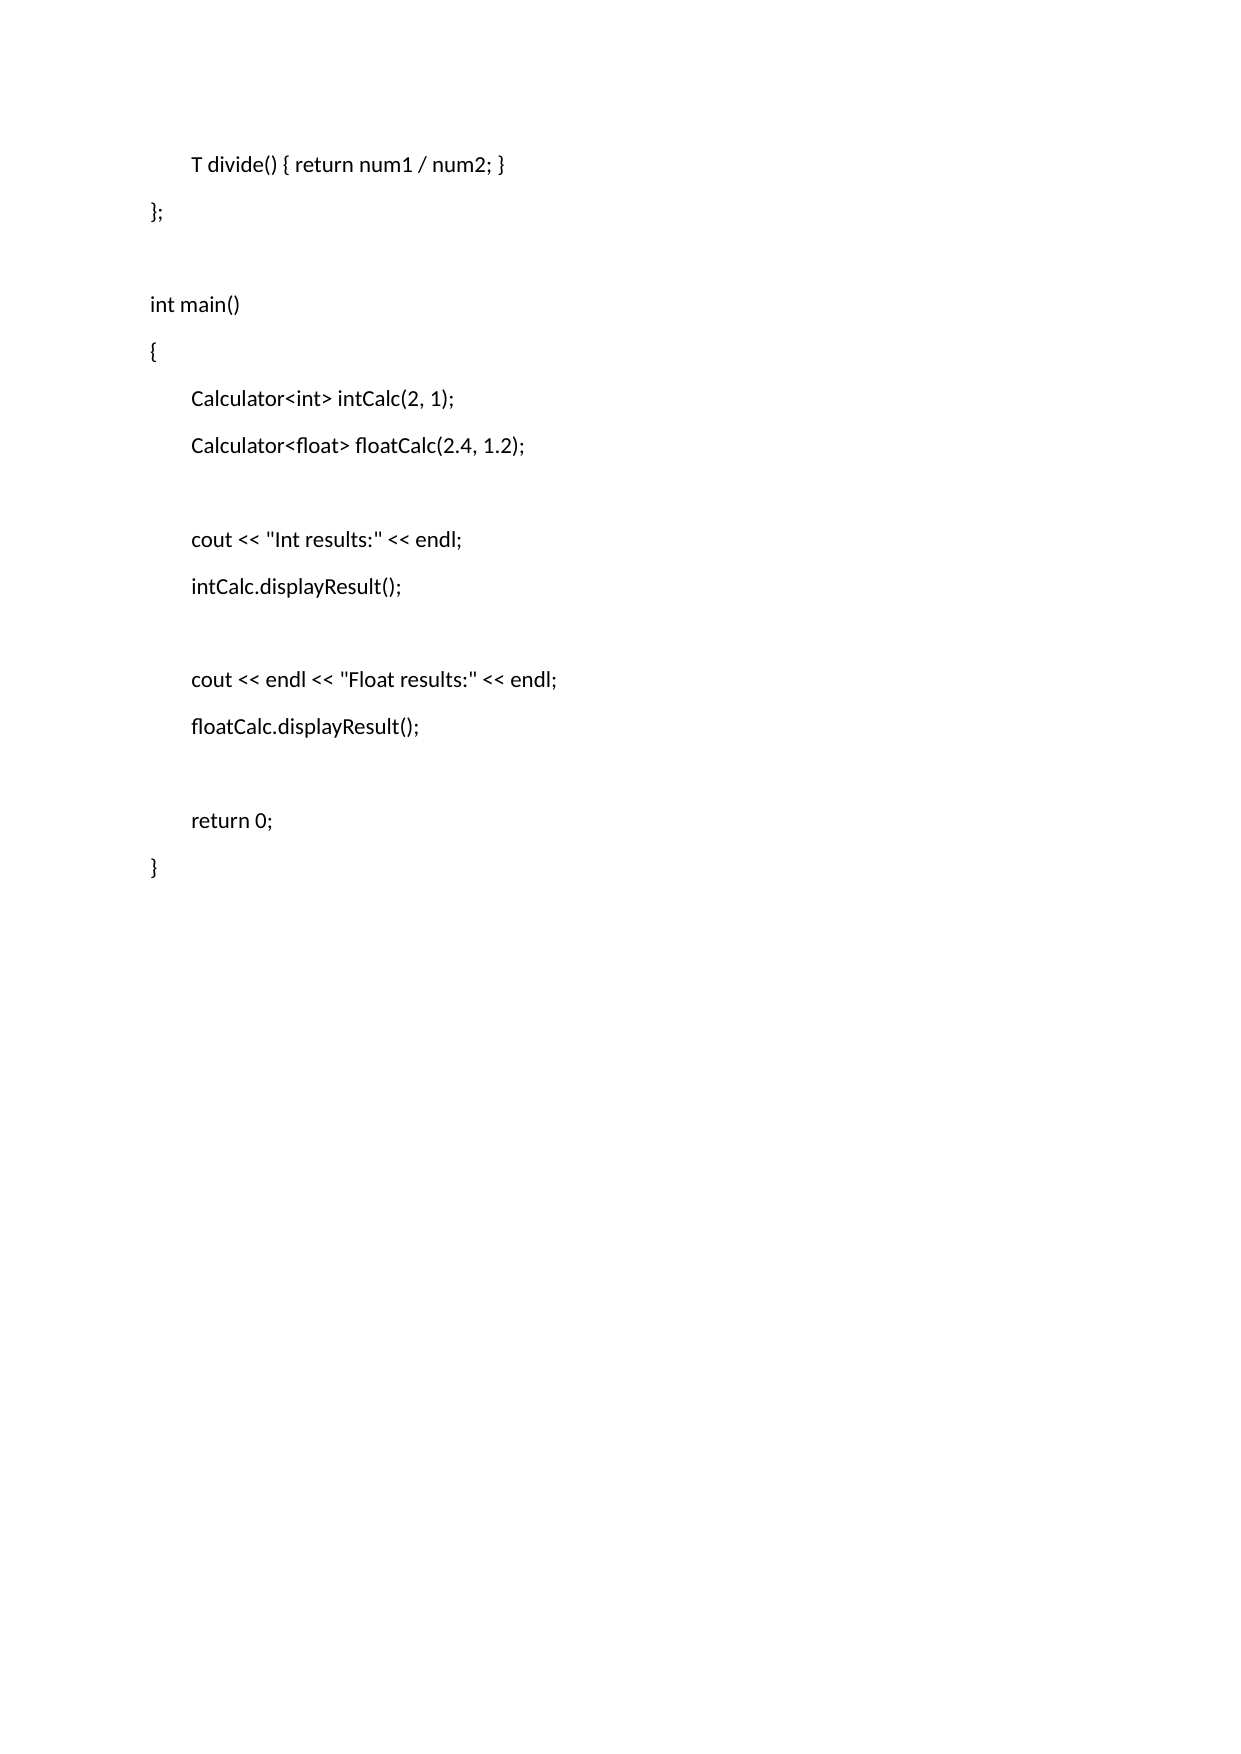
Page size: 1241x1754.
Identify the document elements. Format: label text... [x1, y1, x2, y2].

text }; [150, 197, 1090, 225]
text Calculator<float> floatCalc(2.4, 1.2); [150, 431, 1090, 459]
text Calculator<int> intCalc(2, 1); [150, 384, 1090, 412]
text int main() [150, 291, 1090, 319]
text { [150, 337, 1090, 366]
text return 0; [150, 806, 1090, 834]
text cout << endl << "Float results:" << endl; [150, 666, 1090, 694]
text } [150, 853, 1090, 881]
text T divide() { return num1 / num2; } [150, 150, 1090, 178]
text cout << "Int results:" << endl; [150, 525, 1090, 553]
text floatCalc.displayResult(); [150, 712, 1090, 741]
text intCalc.displayResult(); [150, 572, 1090, 600]
